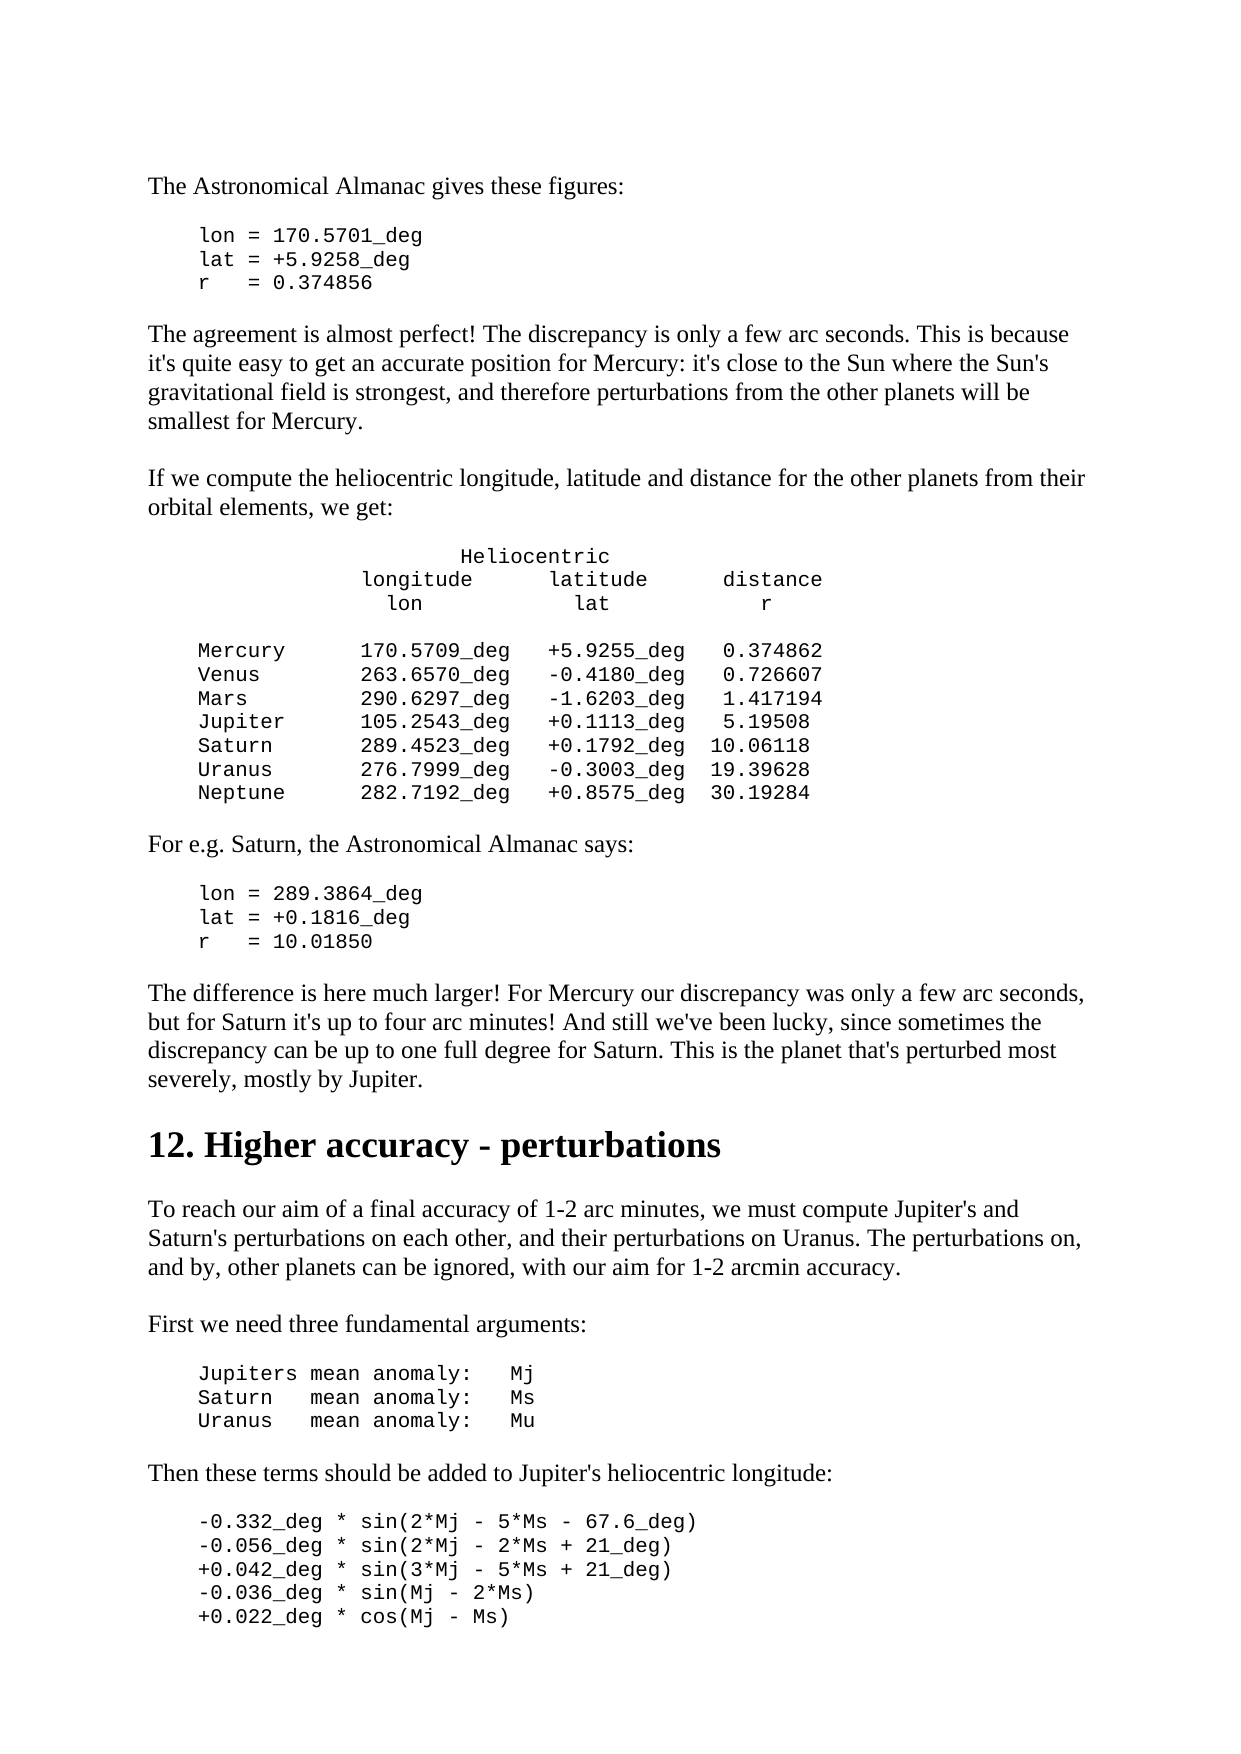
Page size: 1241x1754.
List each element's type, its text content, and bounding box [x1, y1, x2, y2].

text Neptune 282.7192_deg +0.8575_deg 30.19284 [148, 782, 1093, 806]
text The difference is here much larger! For Mercury our discrepancy was only a few arc seconds, but for Saturn it's up to four arc minutes! And still we've been lucky, since sometimes the discrepancy can be up to one full degree for Saturn. This is the planet that's perturbed most severely, mostly by Jupiter. [148, 978, 1093, 1093]
text longitude latitude distance [148, 569, 1093, 593]
text Heliocentric [148, 546, 1093, 569]
text To reach our aim of a final accuracy of 1-2 arc minutes, we must compute Jupiter's and Saturn's perturbations on each other, and their perturbations on Uranus. The perturbations on, and by, other planets can be ignored, with our aim for 1-2 arcmin accuracy. First we need three fundamental arguments: [148, 1194, 1093, 1338]
text 12. Higher accuracy - perturbations [148, 1122, 1093, 1165]
text -0.332_deg * sin(2*Mj - 5*Ms - 67.6_deg) [148, 1511, 1093, 1535]
text -0.056_deg * sin(2*Mj - 2*Ms + 21_deg) [148, 1535, 1093, 1559]
text The Astronomical Almanac gives these figures: [148, 171, 1093, 200]
text -0.036_deg * sin(Mj - 2*Ms) [148, 1582, 1093, 1606]
text Venus 263.6570_deg -0.4180_deg 0.726607 [148, 664, 1093, 688]
text +0.042_deg * sin(3*Mj - 5*Ms + 21_deg) [148, 1559, 1093, 1582]
text Then these terms should be added to Jupiter's heliocentric longitude: [148, 1458, 1093, 1486]
text The agreement is almost perfect! The discrepancy is only a few arc seconds. This is because it's quite easy to get an accurate position for Mercury: it's close to the Sun where the Sun's gravitational field is strongest, and therefore perturbations from the other planets will be smallest for Mercury. If we compute the heliocentric longitude, latitude and distance for the other planets from their orbital elements, we get: [148, 319, 1093, 521]
text Jupiters mean anomaly: Mj [148, 1363, 1093, 1387]
text r = 0.374856 [148, 272, 1093, 296]
text For e.g. Saturn, the Astronomical Almanac says: [148, 829, 1093, 858]
text lon = 289.3864_deg [148, 883, 1093, 907]
text Mars 290.6297_deg -1.6203_deg 1.417194 [148, 688, 1093, 711]
text lat = +5.9258_deg [148, 249, 1093, 272]
text lat = +0.1816_deg [148, 907, 1093, 931]
text lon = 170.5701_deg [148, 225, 1093, 249]
text r = 10.01850 [148, 931, 1093, 954]
text Saturn 289.4523_deg +0.1792_deg 10.06118 [148, 735, 1093, 759]
text +0.022_deg * cos(Mj - Ms) [148, 1606, 1093, 1630]
text Uranus mean anomaly: Mu [148, 1410, 1093, 1434]
text lon lat r [148, 593, 1093, 617]
text Uranus 276.7999_deg -0.3003_deg 19.39628 [148, 759, 1093, 782]
text Jupiter 105.2543_deg +0.1113_deg 5.19508 [148, 711, 1093, 735]
text Mercury 170.5709_deg +5.9255_deg 0.374862 [148, 640, 1093, 664]
text Saturn mean anomaly: Ms [148, 1387, 1093, 1410]
